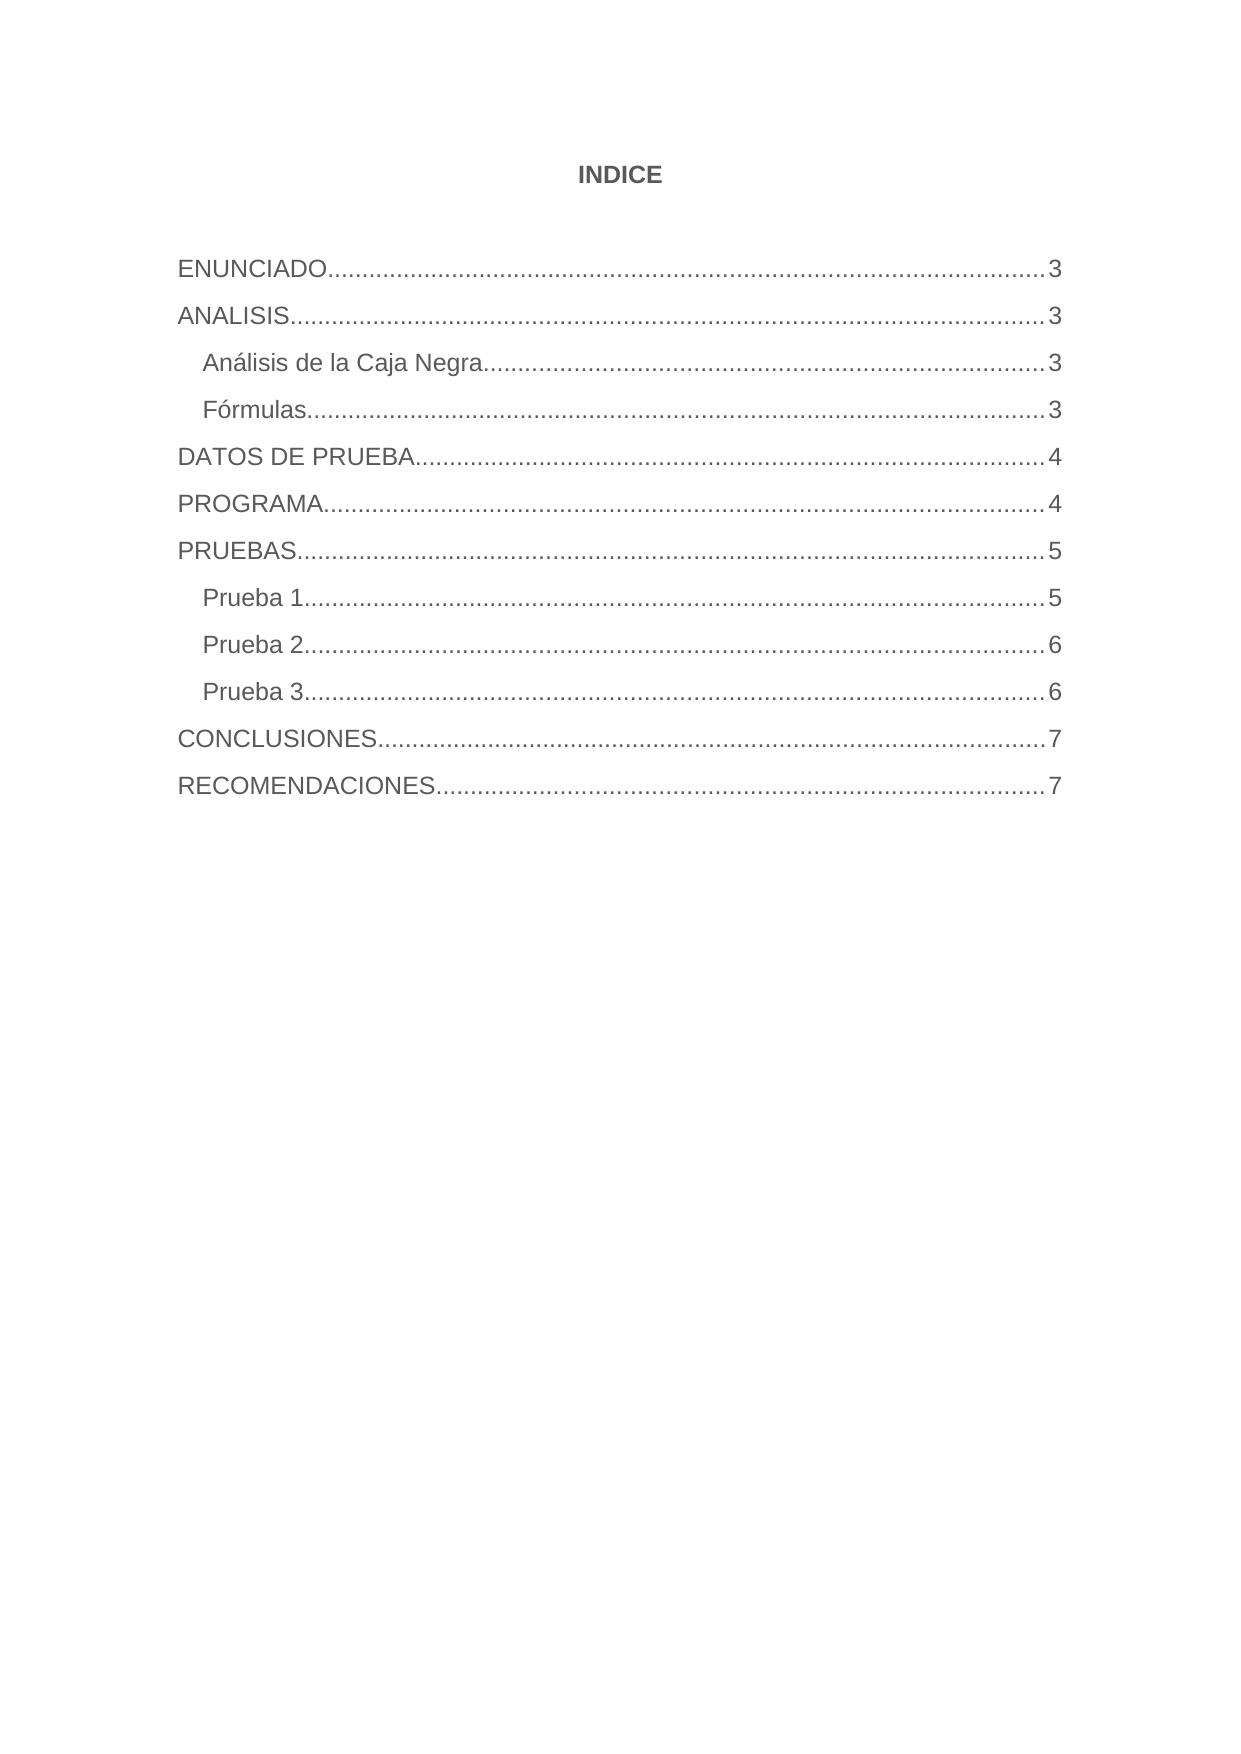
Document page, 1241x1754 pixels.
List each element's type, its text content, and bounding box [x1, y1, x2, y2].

text Fórmulas 3 [202, 395, 1063, 424]
text CONCLUSIONES 7 [177, 724, 1063, 753]
text Prueba 3 6 [202, 677, 1063, 706]
text RECOMENDACIONES 7 [177, 771, 1063, 799]
text Prueba 1 5 [202, 583, 1063, 612]
text PROGRAMA 4 [177, 489, 1063, 518]
text DATOS DE PRUEBA 4 [177, 442, 1063, 471]
text Análisis de la Caja Negra 3 [202, 348, 1063, 377]
text INDICE [177, 160, 1063, 189]
text Prueba 2 6 [202, 630, 1063, 659]
text ENUNCIADO 3 [177, 254, 1063, 283]
text PRUEBAS 5 [177, 536, 1063, 565]
text ANALISIS 3 [177, 301, 1063, 330]
